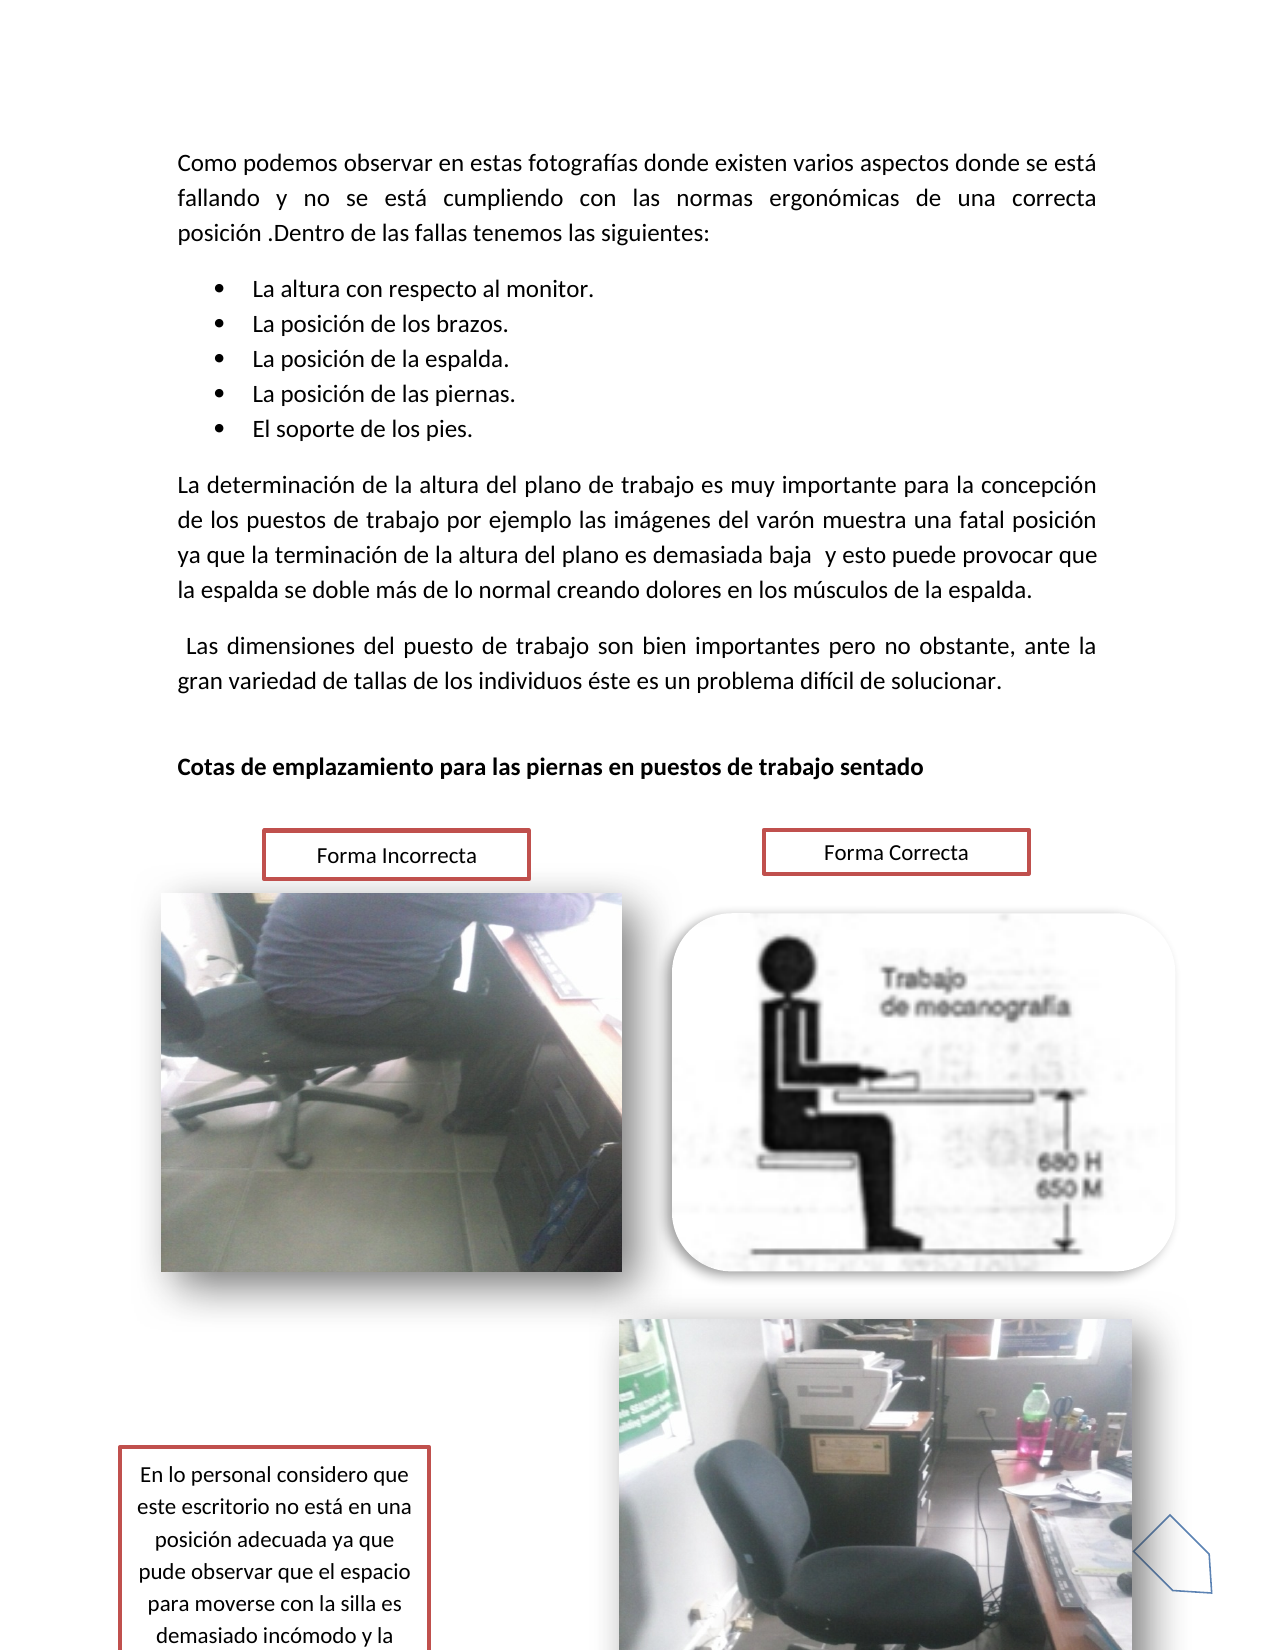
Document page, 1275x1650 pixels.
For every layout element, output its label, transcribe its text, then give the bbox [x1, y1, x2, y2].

list La altura con respecto al monitor. [215, 273, 1098, 304]
picture [161, 893, 622, 1272]
text Cotas de emplazamiento para las piernas en puestos de trabajo sentado [177, 751, 1098, 782]
text Como podemos observar en estas fotografías donde existen varios aspectos donde se está fallando y no se está cumpliendo con las normas ergonómicas de una correcta posición .Dentro de las fallas tenemos las siguientes: [177, 148, 1098, 248]
list La posición de la espalda. [215, 343, 1098, 374]
picture [672, 913, 1176, 1272]
list El soporte de los pies. [215, 413, 1098, 444]
list La posición de las piernas. [215, 378, 1098, 409]
text Las dimensiones del puesto de trabajo son bien importantes pero no obstante, ante la gran variedad de tallas de los individuos éste es un problema difícil de solucionar. [177, 630, 1098, 696]
picture [619, 1319, 1132, 1650]
text La determinación de la altura del plano de trabajo es muy importante para la concepción de los puestos de trabajo por ejemplo las imágenes del varón muestra una fatal posición ya que la terminación de la altura del plano es demasiada baja y esto puede provocar que la espalda se doble más de lo normal creando dolores en los músculos de la espalda. [177, 469, 1098, 605]
list La posición de los brazos. [215, 308, 1098, 339]
